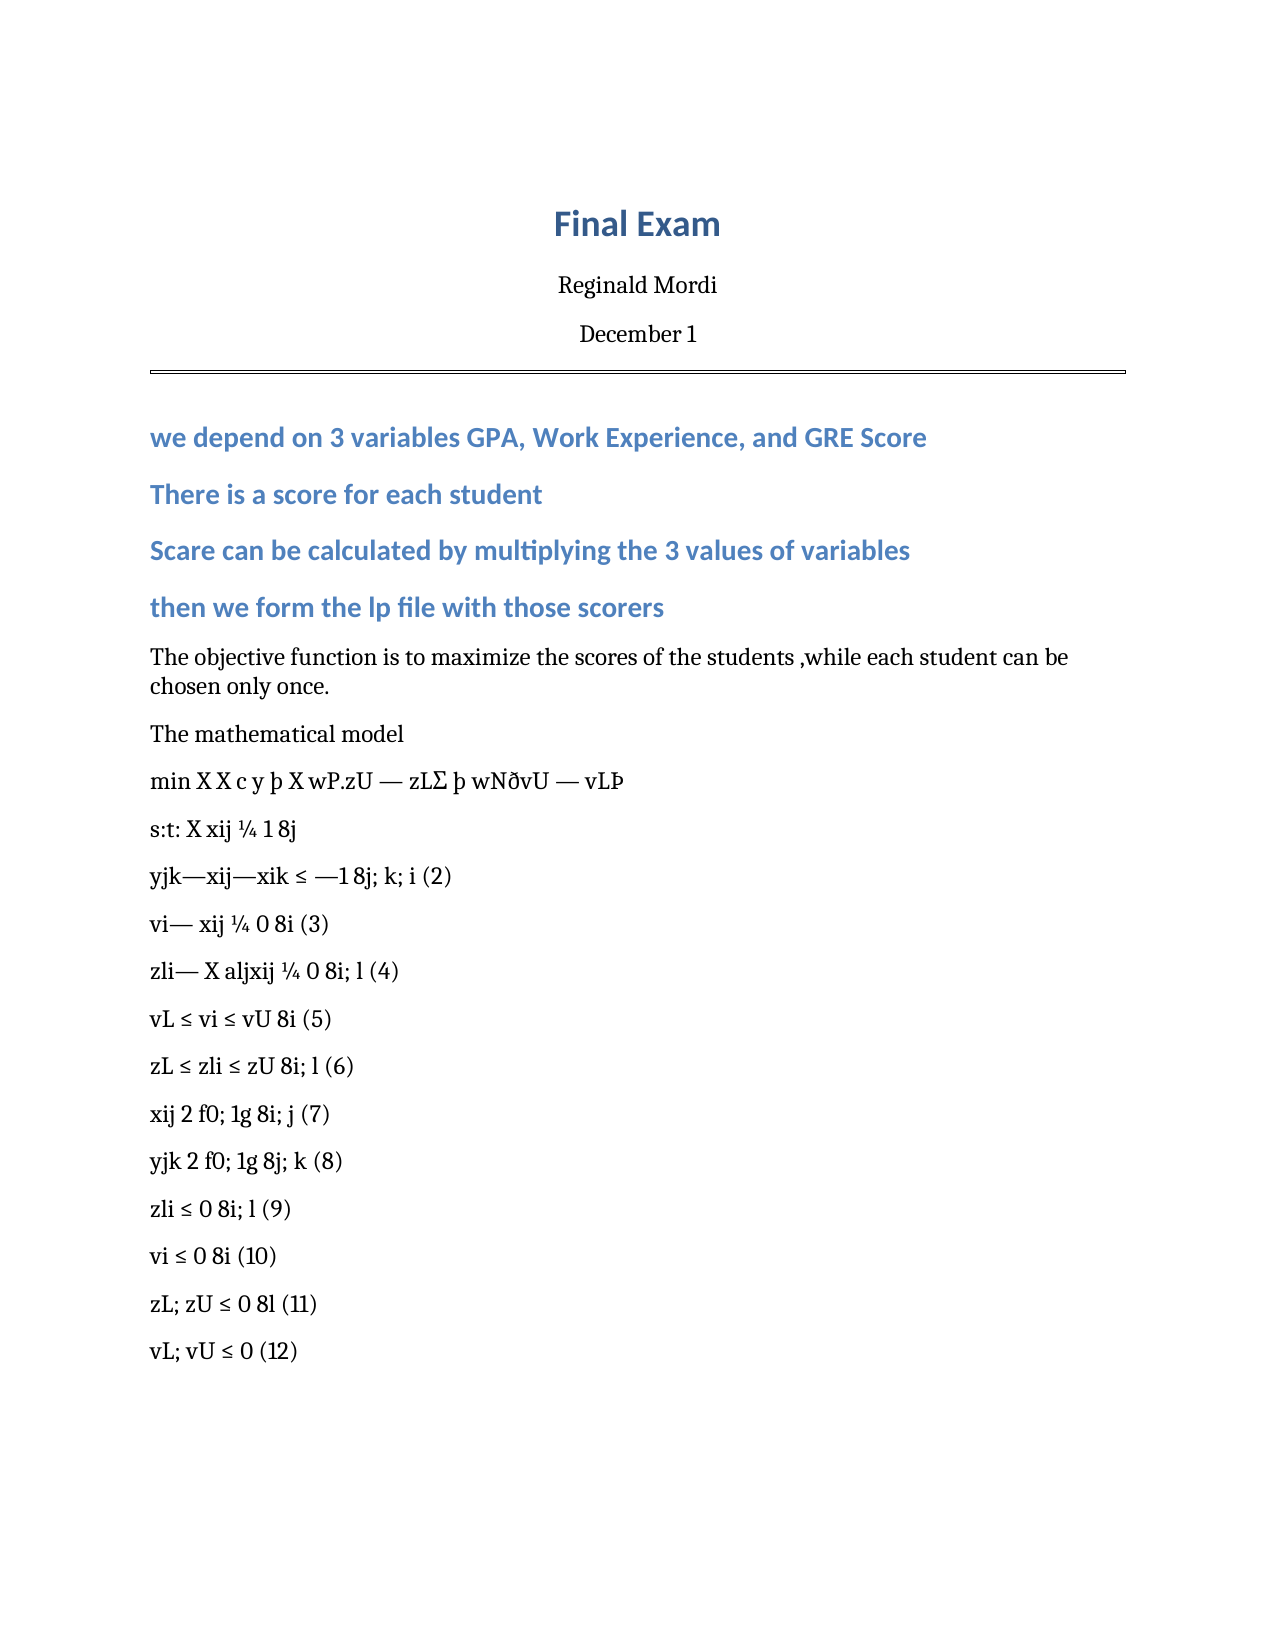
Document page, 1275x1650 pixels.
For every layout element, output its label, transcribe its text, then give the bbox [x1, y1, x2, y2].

text s:t: X xij ¼ 1 8j [150, 814, 1125, 843]
text yjk—xij—xik ≤ —1 8j; k; i (2) [150, 862, 1125, 891]
text min X X c y þ X wP.zU — zLΣ þ wNðvU — vLÞ [150, 767, 1125, 796]
subtitle There is a score for each student [150, 476, 1125, 512]
text vL; vU ≤ 0 (12) [150, 1337, 1125, 1366]
subtitle we depend on 3 variables GPA, Work Experience, and GRE Score [150, 419, 1125, 455]
text The objective function is to maximize the scores of the students ,while each student can be chosen only once. [150, 643, 1125, 701]
text vL ≤ vi ≤ vU 8i (5) [150, 1004, 1125, 1033]
text xij 2 f0; 1g 8i; j (7) [150, 1099, 1125, 1128]
text Reginald Mordi [150, 271, 1125, 299]
text yjk 2 f0; 1g 8j; k (8) [150, 1147, 1125, 1176]
subtitle then we form the lp file with those scorers [150, 589, 1125, 624]
text zL; zU ≤ 0 8l (11) [150, 1289, 1125, 1318]
text December 1 [150, 320, 1125, 349]
text zli ≤ 0 8i; l (9) [150, 1194, 1125, 1223]
text vi ≤ 0 8i (10) [150, 1242, 1125, 1271]
text zL ≤ zli ≤ zU 8i; l (6) [150, 1052, 1125, 1081]
subtitle Scare can be calculated by multiplying the 3 values of variables [150, 532, 1125, 568]
text vi— xij ¼ 0 8i (3) [150, 909, 1125, 938]
text zli— X aljxij ¼ 0 8i; l (4) [150, 957, 1125, 986]
text The mathematical model [150, 719, 1125, 748]
title Final Exam [150, 200, 1125, 246]
